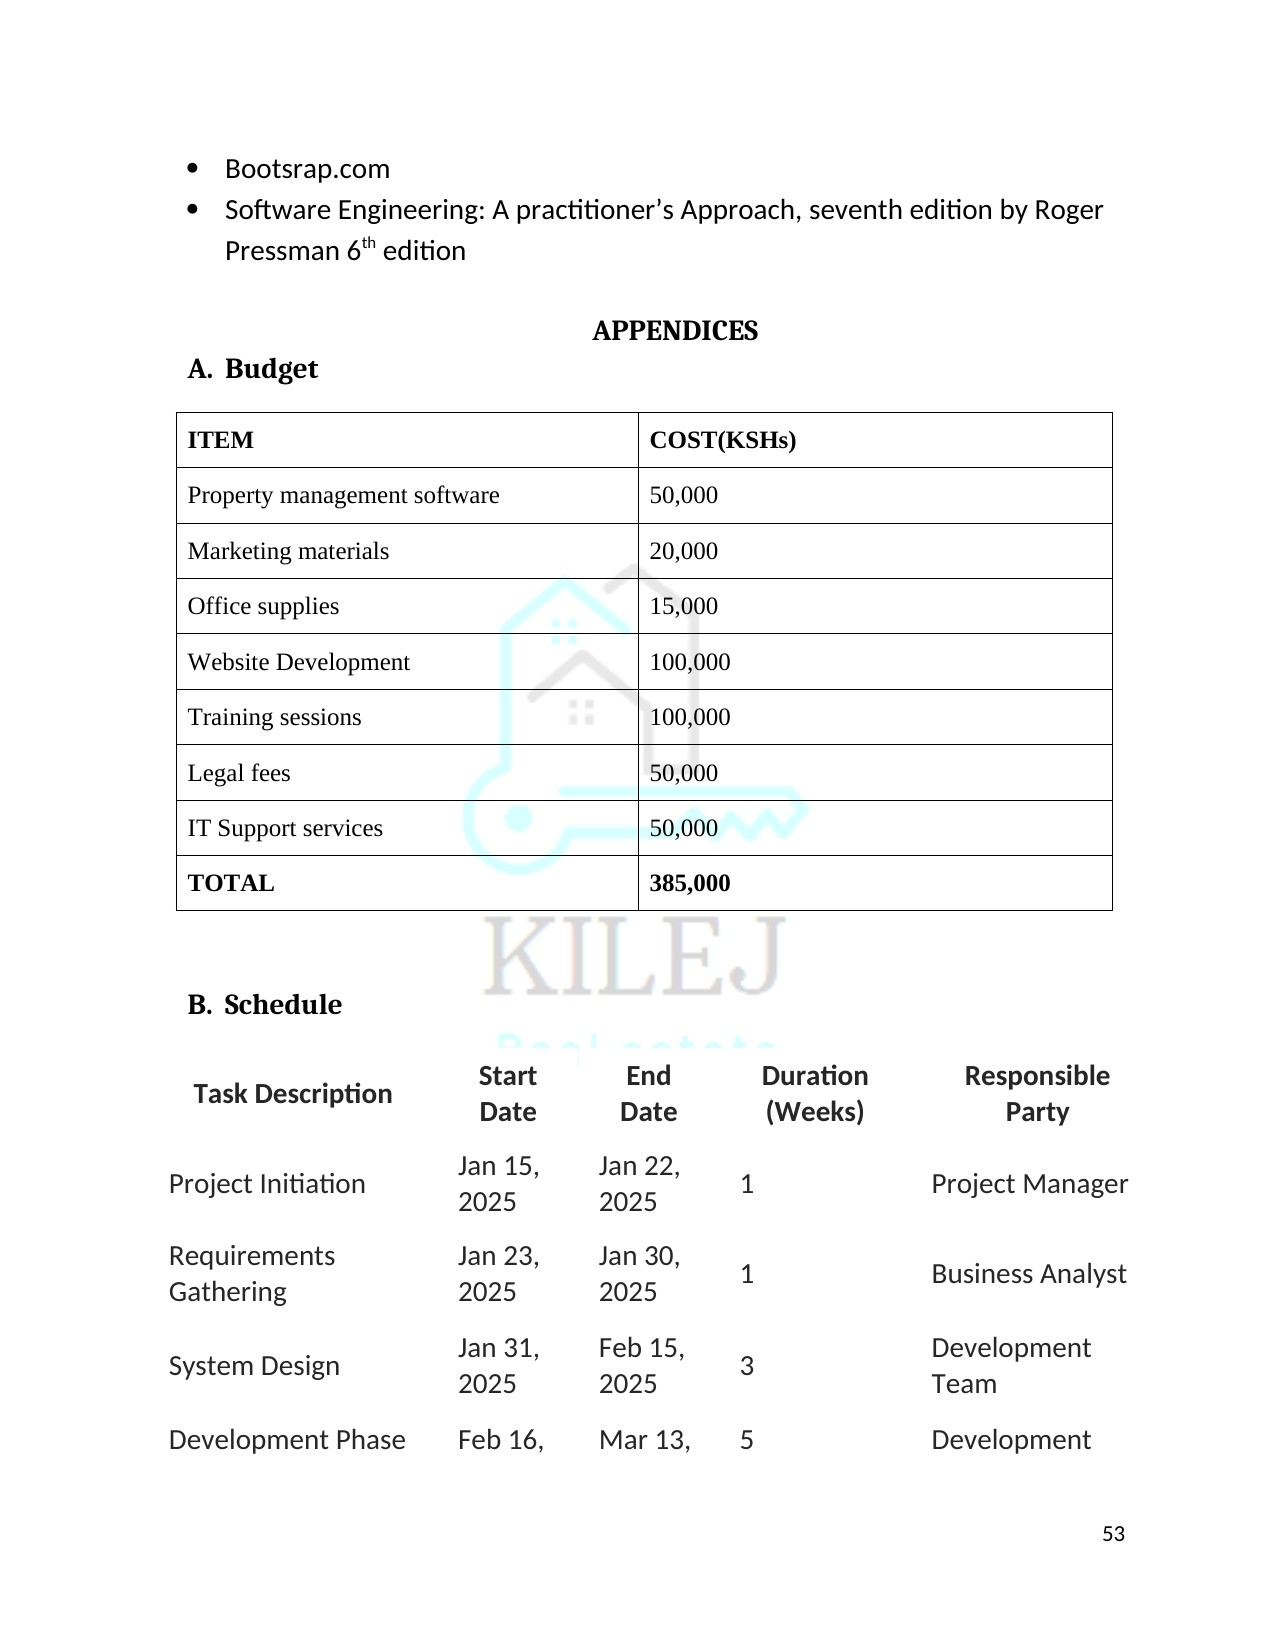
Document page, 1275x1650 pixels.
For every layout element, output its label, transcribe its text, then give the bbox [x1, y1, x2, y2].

table_cell Project Manager [911, 1138, 1164, 1228]
table_cell Requirements Gathering [149, 1228, 438, 1318]
table_cell Jan 22, 2025 [579, 1138, 719, 1228]
list Software Engineering: A practitioner’s Approach, seventh edition by Roger Pressman 6th edition [187, 191, 1125, 267]
table_cell 100,000 [639, 690, 1112, 744]
table_cell IT Support services [177, 801, 638, 855]
list Schedule [187, 988, 1125, 1022]
table_header ITEM [177, 413, 638, 467]
table_cell System Design [149, 1318, 438, 1412]
table_header COST(KSHs) [639, 413, 1112, 467]
table_cell Feb 16, 2025 [438, 1412, 578, 1466]
table_header Start Date [438, 1048, 578, 1138]
table_cell Property management software [177, 468, 638, 522]
table_header End Date [579, 1048, 719, 1138]
table_cell Project Initiation [149, 1138, 438, 1228]
list APPENDICES [225, 314, 1125, 347]
table_cell 1 [719, 1138, 911, 1228]
list Budget [187, 352, 1125, 386]
table_cell Marketing materials [177, 524, 638, 578]
table_cell Office supplies [177, 579, 638, 633]
table_cell 50,000 [639, 468, 1112, 522]
table_header Responsible Party [911, 1048, 1164, 1138]
table_cell Jan 23, 2025 [438, 1228, 578, 1318]
table_cell 385,000 [639, 856, 1112, 910]
table_cell Development Team [911, 1412, 1164, 1466]
table_cell Mar 13, 2025 [579, 1412, 719, 1466]
table_cell Jan 15, 2025 [438, 1138, 578, 1228]
table_cell Feb 15, 2025 [579, 1318, 719, 1412]
table_cell 3 [719, 1318, 911, 1412]
table_cell 100,000 [639, 634, 1112, 689]
table_cell Legal fees [177, 745, 638, 799]
table_cell 50,000 [639, 745, 1112, 799]
table_cell Development Phase [149, 1412, 438, 1466]
table_cell Jan 30, 2025 [579, 1228, 719, 1318]
table_cell 50,000 [639, 801, 1112, 855]
table_cell Training sessions [177, 690, 638, 744]
table_cell 15,000 [639, 579, 1112, 633]
table_header Duration (Weeks) [719, 1048, 911, 1138]
table_cell Business Analyst [911, 1228, 1164, 1318]
table_cell 1 [719, 1228, 911, 1318]
table_cell 20,000 [639, 524, 1112, 578]
table_cell Development Team [911, 1318, 1164, 1412]
table_cell 5 [719, 1412, 911, 1466]
table_cell TOTAL [177, 856, 638, 910]
table_cell Website Development [177, 634, 638, 689]
list Bootsrap.com [187, 150, 1125, 186]
table_cell Jan 31, 2025 [438, 1318, 578, 1412]
table_header Task Description [149, 1048, 438, 1138]
